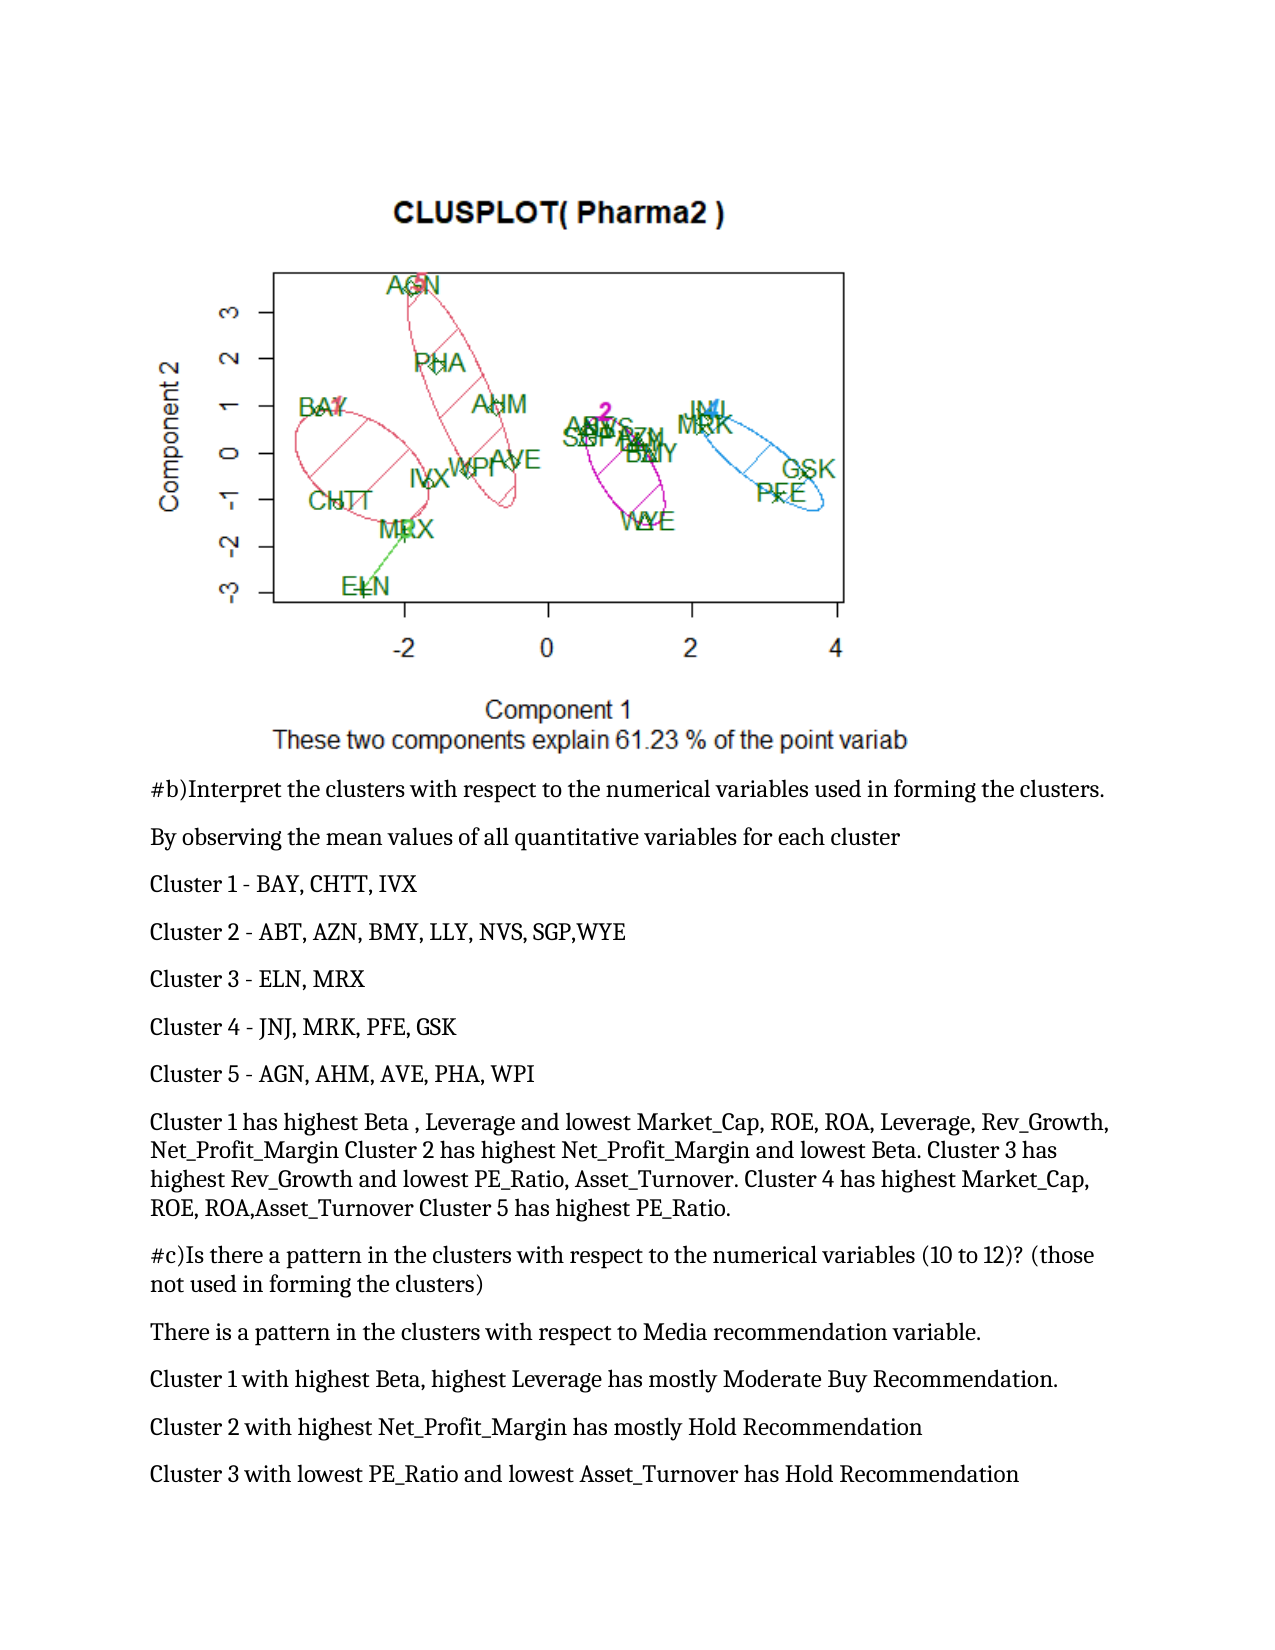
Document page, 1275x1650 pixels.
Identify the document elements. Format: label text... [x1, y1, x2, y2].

text #b)Interpret the clusters with respect to the numerical variables used in forming the clusters. [150, 775, 1125, 804]
text Cluster 1 with highest Beta, highest Leverage has mostly Moderate Buy Recommendation. [150, 1365, 1125, 1394]
text Cluster 3 with lowest PE_Ratio and lowest Asset_Turnover has Hold Recommendation [150, 1460, 1125, 1489]
text By observing the mean values of all quantitative variables for each cluster [150, 823, 1125, 851]
text Cluster 1 has highest Beta , Leverage and lowest Market_Cap, ROE, ROA, Leverage, Rev_Growth, Net_Profit_Margin Cluster 2 has highest Net_Profit_Margin and lowest Beta. Cluster 3 has highest Rev_Growth and lowest PE_Ratio, Asset_Turnover. Cluster 4 has highest Market_Cap, ROE, ROA,Asset_Turnover Cluster 5 has highest PE_Ratio. [150, 1108, 1125, 1223]
text Cluster 3 - ELN, MRX [150, 965, 1125, 994]
text #c)Is there a pattern in the clusters with respect to the numerical variables (10 to 12)? (those not used in forming the clusters) [150, 1241, 1125, 1299]
text Cluster 4 - JNJ, MRK, PFE, GSK [150, 1013, 1125, 1041]
text Cluster 5 - AGN, AHM, AVE, PHA, WPI [150, 1060, 1125, 1089]
text Cluster 2 with highest Net_Profit_Margin has mostly Hold Recommendation [150, 1413, 1125, 1441]
text Cluster 2 - ABT, AZN, BMY, LLY, NVS, SGP,WYE [150, 918, 1125, 946]
text Cluster 1 - BAY, CHTT, IVX [150, 870, 1125, 899]
picture [150, 150, 908, 757]
text There is a pattern in the clusters with respect to Media recommendation variable. [150, 1318, 1125, 1346]
